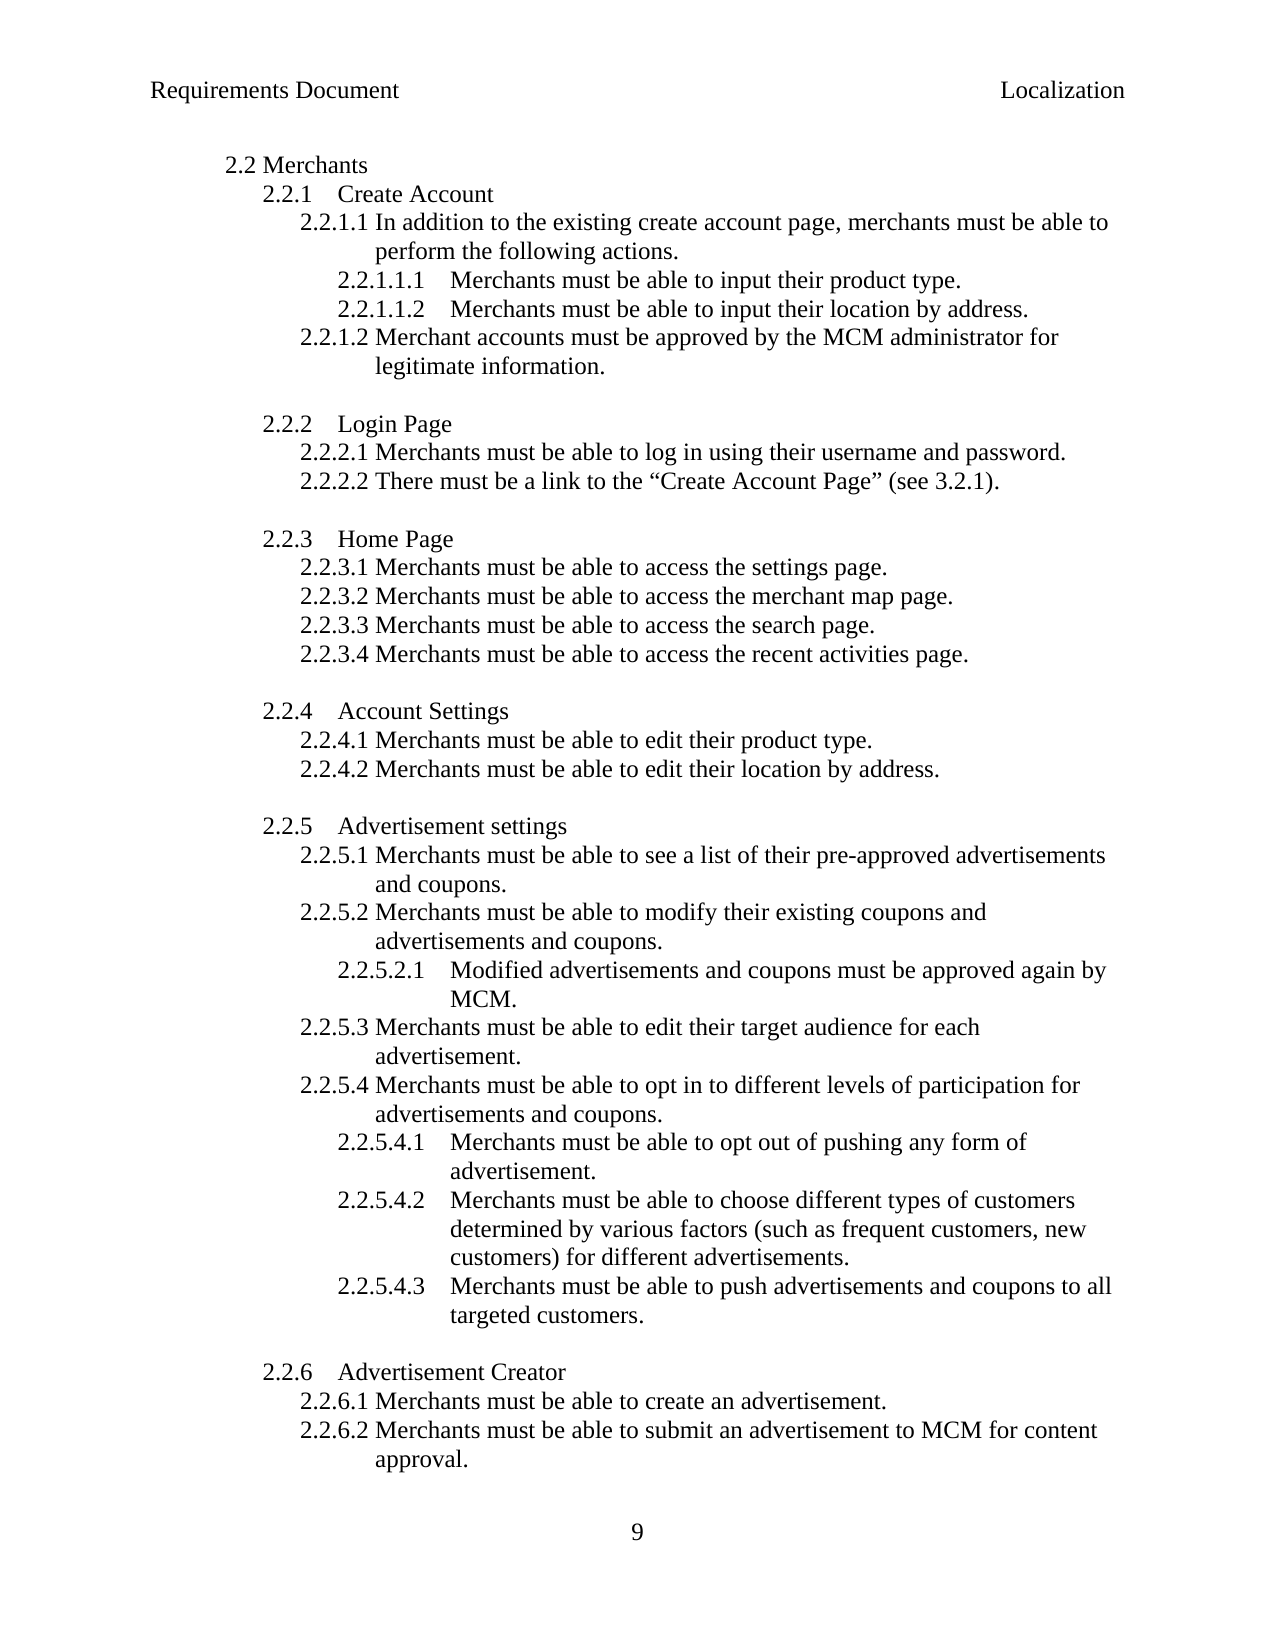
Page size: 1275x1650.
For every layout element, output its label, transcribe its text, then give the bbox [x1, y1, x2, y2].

list Merchants must be able to edit their product type. [300, 725, 1125, 754]
list Modified advertisements and coupons must be approved again by MCM. [337, 955, 1125, 1012]
list Merchants must be able to log in using their username and password. [300, 437, 1125, 466]
list Login Page [262, 409, 1125, 437]
list Merchants must be able to input their location by address. [337, 294, 1125, 322]
list Merchants must be able to access the search page. [300, 610, 1125, 639]
list Merchant accounts must be approved by the MCM administrator for legitimate information. [300, 322, 1125, 380]
list Advertisement Creator [262, 1357, 1125, 1386]
list Merchants must be able to input their product type. [337, 265, 1125, 294]
list Home Page [262, 524, 1125, 552]
list Merchants must be able to opt in to different levels of participation for advertisements and coupons. [300, 1070, 1125, 1127]
list Merchants must be able to create an advertisement. [300, 1386, 1125, 1415]
list Merchants must be able to opt out of pushing any form of advertisement. [337, 1127, 1125, 1185]
list In addition to the existing create account page, merchants must be able to perform the following actions. [300, 207, 1125, 265]
list Merchants must be able to choose different types of customers determined by various factors (such as frequent customers, new customers) for different advertisements. [337, 1185, 1125, 1271]
list Advertisement settings [262, 811, 1125, 840]
list Account Settings [262, 696, 1125, 725]
list Merchants [225, 150, 1125, 179]
list Merchants must be able to submit an advertisement to MCM for content approval. [300, 1415, 1125, 1472]
list Merchants must be able to push advertisements and coupons to all targeted customers. [337, 1271, 1125, 1329]
list Merchants must be able to access the merchant map page. [300, 581, 1125, 610]
list Merchants must be able to access the settings page. [300, 552, 1125, 581]
list Create Account [262, 179, 1125, 207]
list Merchants must be able to modify their existing coupons and advertisements and coupons. [300, 897, 1125, 955]
list There must be a link to the “Create Account Page” (see 3.2.1). [300, 466, 1125, 495]
list Merchants must be able to edit their location by address. [300, 754, 1125, 782]
list Merchants must be able to access the recent activities page. [300, 639, 1125, 667]
list Merchants must be able to edit their target audience for each advertisement. [300, 1012, 1125, 1070]
list Merchants must be able to see a list of their pre-approved advertisements and coupons. [300, 840, 1125, 897]
